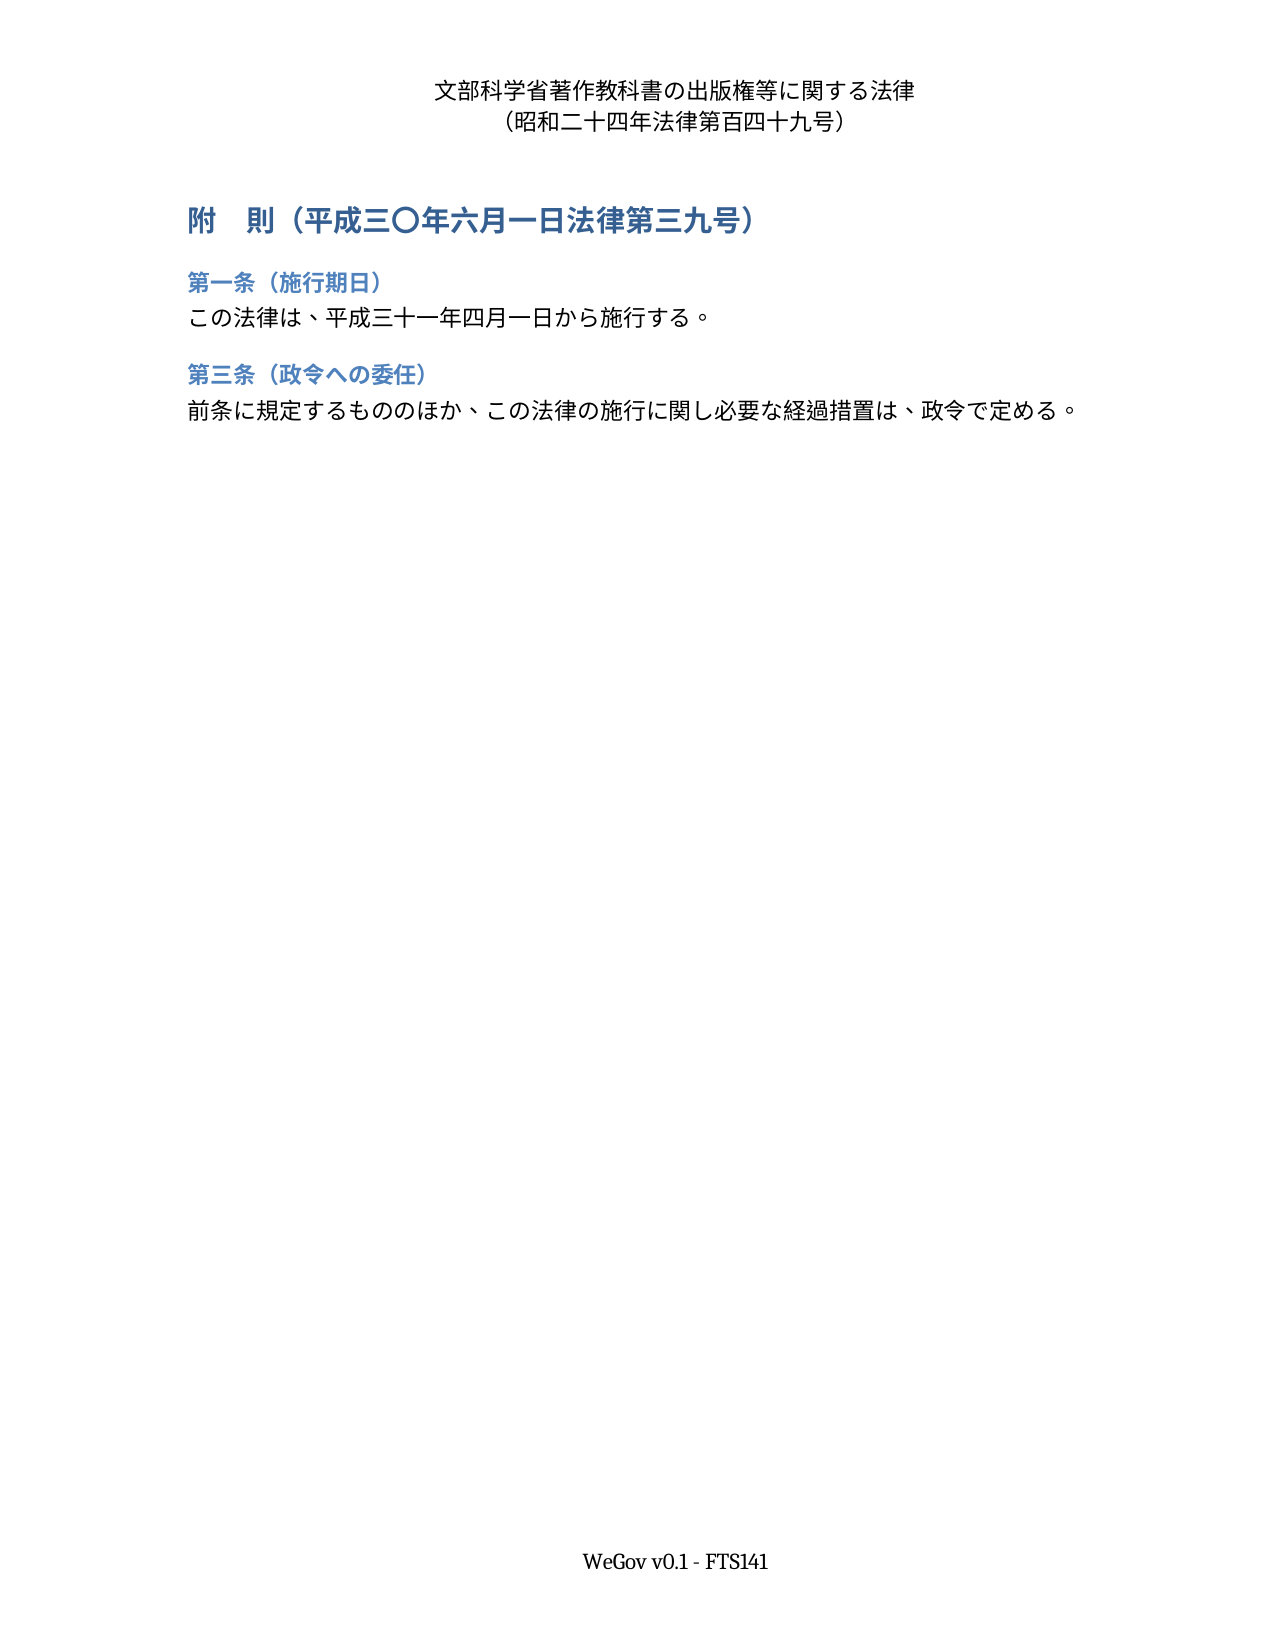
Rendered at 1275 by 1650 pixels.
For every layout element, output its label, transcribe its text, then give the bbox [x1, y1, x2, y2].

subtitle 第一条（施行期日） [187, 266, 1087, 298]
text 前条に規定するもののほか、この法律の施行に関し必要な経過措置は、政令で定める。 [187, 395, 1087, 426]
subtitle 第三条（政令への委任） [187, 359, 1087, 390]
subtitle 附 則（平成三〇年六月一日法律第三九号） [187, 200, 1087, 240]
text この法律は、平成三十一年四月一日から施行する。 [187, 302, 1087, 334]
